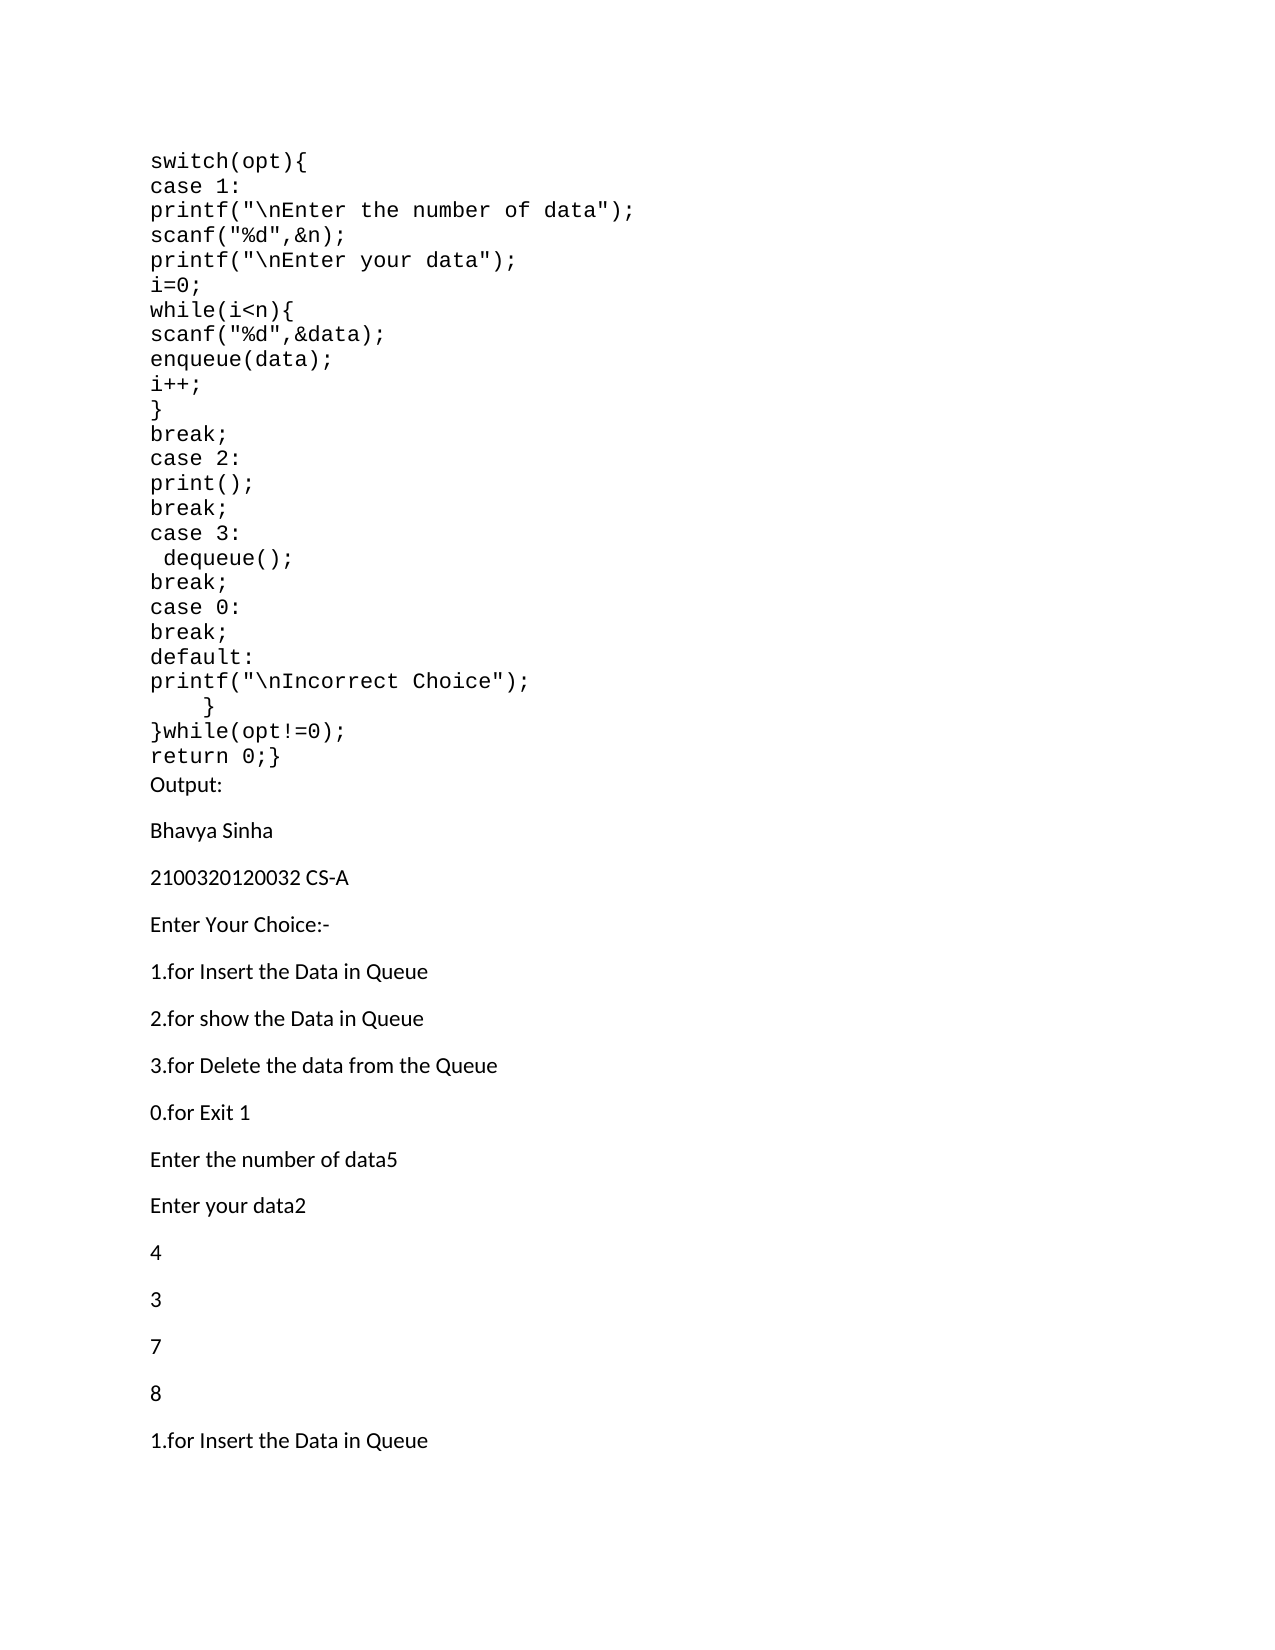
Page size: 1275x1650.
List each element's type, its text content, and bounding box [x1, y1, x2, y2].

text while(i<n){ [150, 299, 1125, 323]
text 8 [150, 1379, 1125, 1407]
text case 1: [150, 175, 1125, 199]
text Enter your data2 [150, 1192, 1125, 1220]
text printf("\nIncorrect Choice"); [150, 671, 1125, 695]
text break; [150, 621, 1125, 646]
text } [150, 695, 1125, 720]
text scanf("%d",&data); [150, 323, 1125, 348]
text 0.for Exit 1 [150, 1098, 1125, 1126]
text 3.for Delete the data from the Queue [150, 1051, 1125, 1079]
text }while(opt!=0); [150, 720, 1125, 745]
text } [150, 398, 1125, 423]
text case 0: [150, 596, 1125, 621]
text printf("\nEnter your data"); [150, 249, 1125, 274]
text 1.for Insert the Data in Queue [150, 1426, 1125, 1454]
text Bhavya Sinha [150, 817, 1125, 845]
text 1.for Insert the Data in Queue [150, 957, 1125, 985]
text case 2: [150, 447, 1125, 472]
text 3 [150, 1285, 1125, 1313]
text 4 [150, 1238, 1125, 1267]
text print(); [150, 472, 1125, 497]
text break; [150, 497, 1125, 522]
text 7 [150, 1332, 1125, 1360]
text 2100320120032 CS-A [150, 863, 1125, 892]
text i=0; [150, 274, 1125, 299]
text Enter the number of data5 [150, 1145, 1125, 1173]
text i++; [150, 373, 1125, 398]
text Enter Your Choice:- [150, 910, 1125, 938]
text enqueue(data); [150, 348, 1125, 373]
text break; [150, 571, 1125, 596]
text break; [150, 423, 1125, 447]
text Output: [150, 770, 1125, 798]
text default: [150, 646, 1125, 671]
text scanf("%d",&n); [150, 224, 1125, 249]
text dequeue(); [150, 547, 1125, 571]
text return 0;} [150, 745, 1125, 770]
text switch(opt){ [150, 150, 1125, 175]
text 2.for show the Data in Queue [150, 1004, 1125, 1032]
text case 3: [150, 522, 1125, 547]
text printf("\nEnter the number of data"); [150, 199, 1125, 224]
